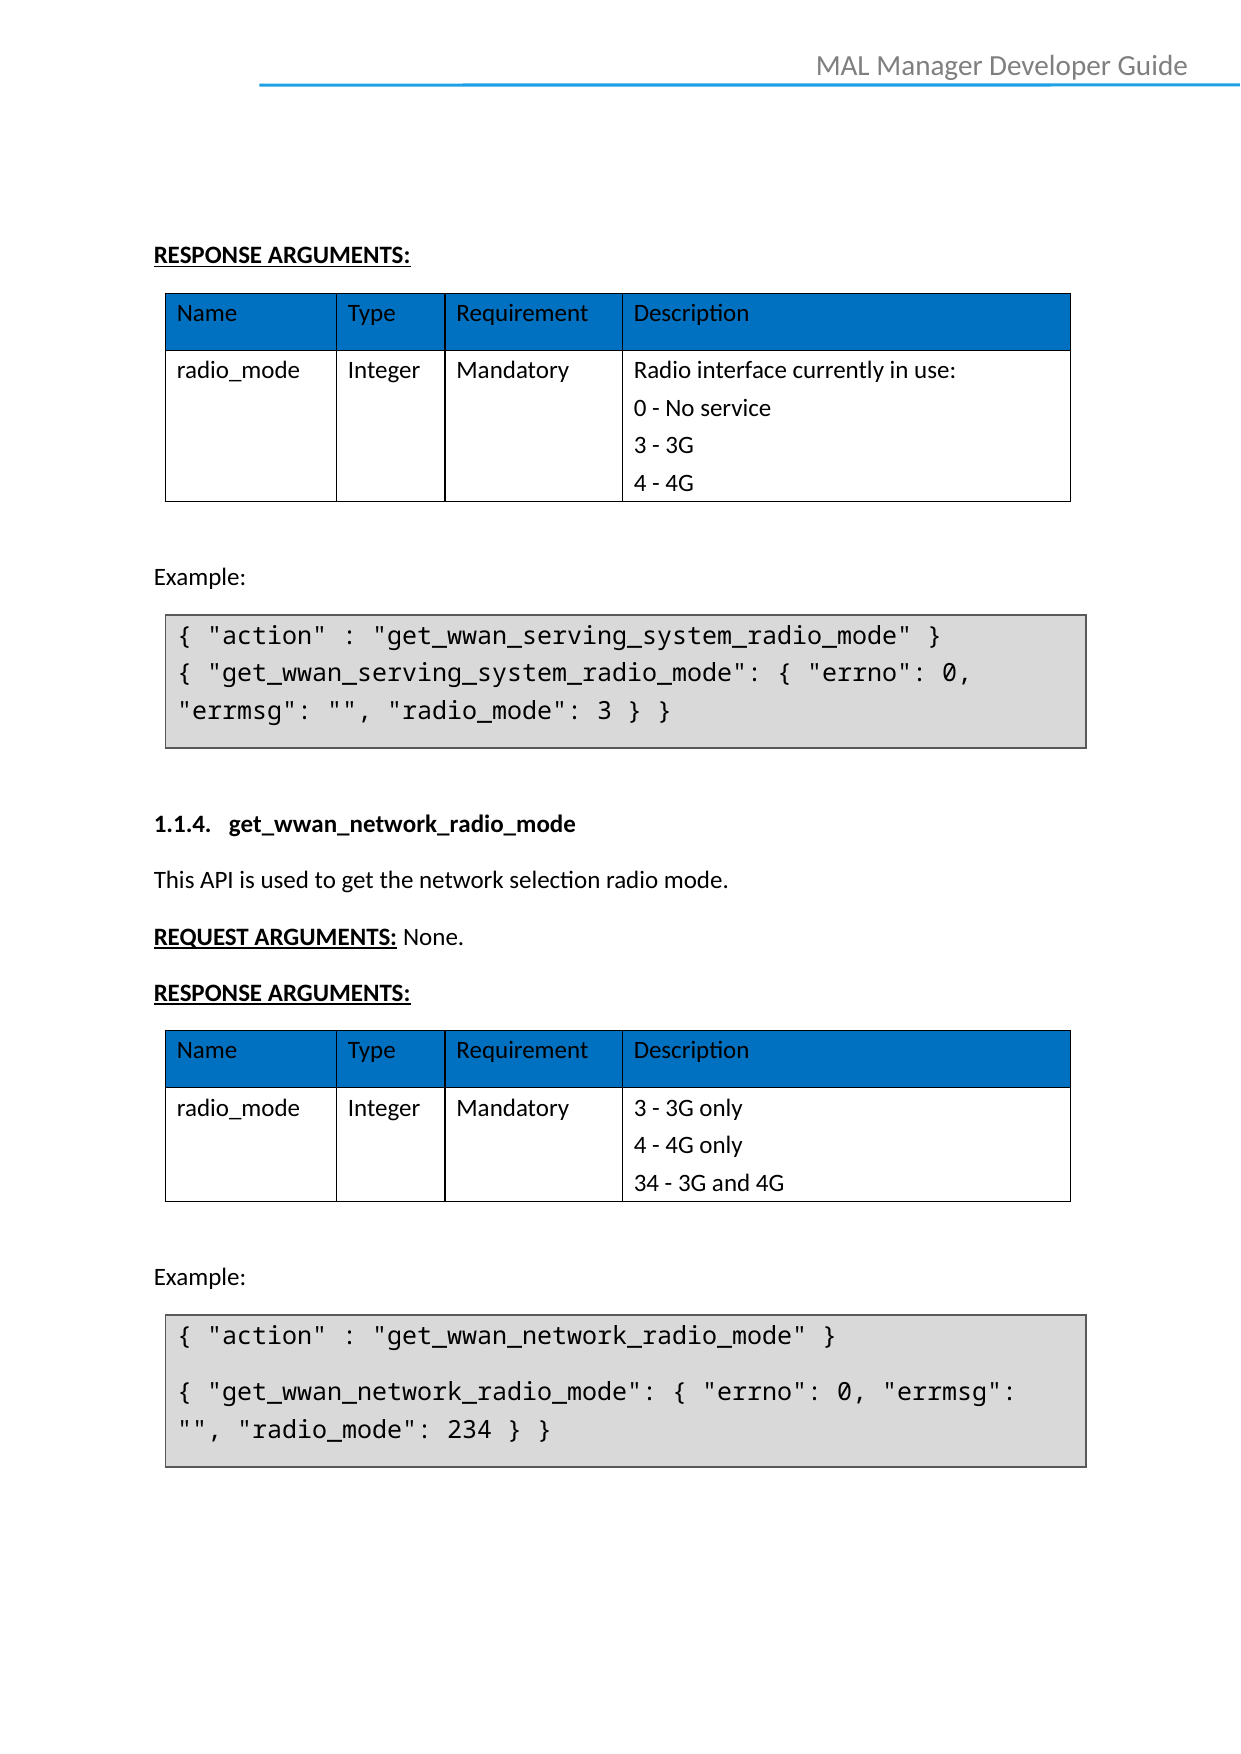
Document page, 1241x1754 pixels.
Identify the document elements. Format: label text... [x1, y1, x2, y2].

text RESPONSE ARGUMENTS: [153, 974, 1087, 1011]
table_cell Radio interface currently in use: 0 - No service 3 - 3G 4 - 4G [623, 351, 1070, 501]
table_header { "action" : "get_wwan_network_radio_mode" } { "get_wwan_network_radio_mode": { "errno": 0, "errmsg": "", "radio_mode": 234 } } [166, 1316, 1085, 1466]
text Example: [153, 558, 1087, 596]
table_cell Integer [337, 1088, 444, 1201]
table_cell Integer [337, 351, 444, 501]
text This API is used to get the network selection radio mode. [153, 861, 1087, 899]
table_cell radio_mode [166, 1088, 336, 1201]
table_header Description [623, 1031, 1070, 1087]
table_header Name [166, 1031, 336, 1087]
table_cell Mandatory [446, 351, 622, 501]
text Example: [153, 1258, 1087, 1296]
table_cell 3 - 3G only 4 - 4G only 34 - 3G and 4G [623, 1088, 1070, 1201]
table_header Type [337, 294, 444, 350]
text REQUEST ARGUMENTS: None. [153, 917, 1087, 955]
table_header Requirement [446, 294, 622, 350]
table_header Name [166, 294, 336, 350]
text RESPONSE ARGUMENTS: [153, 236, 1087, 274]
table_cell radio_mode [166, 351, 336, 501]
table_header { "action" : "get_wwan_serving_system_radio_mode" } { "get_wwan_serving_system_radio_mode": { "errno": 0, "errmsg": "", "radio_mode": 3 } } [166, 616, 1085, 747]
table_cell Mandatory [446, 1088, 622, 1201]
table_header Requirement [446, 1031, 622, 1087]
table_header Description [623, 294, 1070, 350]
table_header Type [337, 1031, 444, 1087]
subtitle get_wwan_network_radio_mode [153, 805, 1087, 842]
